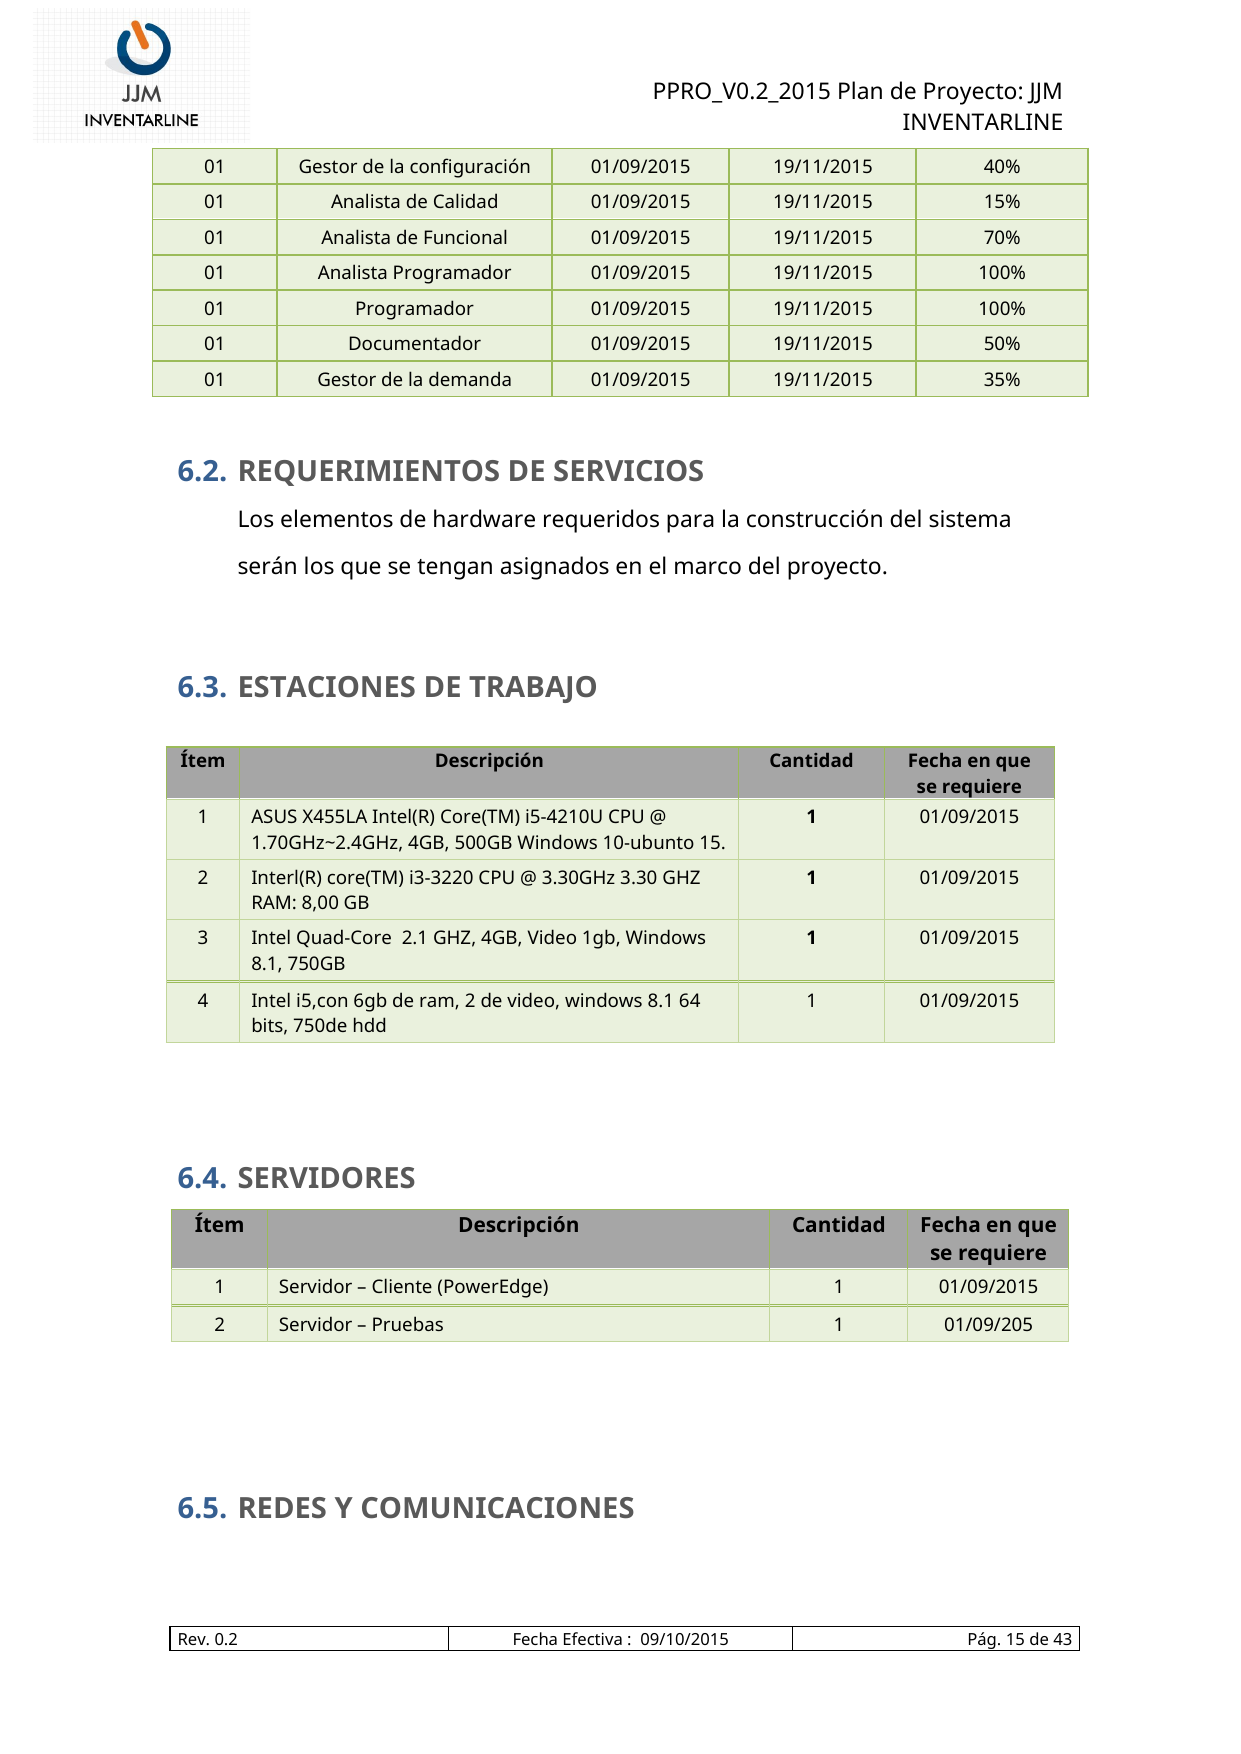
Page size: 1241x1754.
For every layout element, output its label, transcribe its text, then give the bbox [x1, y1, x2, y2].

table_cell 01/09/2015 [908, 1270, 1068, 1304]
table_cell 01/09/205 [908, 1307, 1068, 1341]
table_cell 01/09/2015 [885, 800, 1054, 859]
table_header Cantidad [739, 748, 884, 798]
table_cell 01 [153, 362, 276, 396]
table_cell 1 [739, 920, 884, 980]
table_cell 19/11/2015 [730, 220, 915, 254]
table_header Descripción [240, 748, 738, 798]
table_cell 19/11/2015 [730, 326, 915, 360]
table_cell 01/09/2015 [553, 362, 728, 396]
table_cell 19/11/2015 [730, 185, 915, 218]
table_header Cantidad [770, 1210, 907, 1268]
table_cell 01 [153, 185, 276, 218]
table_cell Analista de Calidad [278, 185, 551, 218]
table_cell 100% [917, 256, 1087, 289]
table_cell 01/09/2015 [553, 326, 728, 360]
table_cell 19/11/2015 [730, 149, 915, 183]
list Los elementos de hardware requeridos para la construcción del sistema serán los que se tengan asignados en el marco del proyecto. [237, 503, 1063, 581]
table_cell 40% [917, 149, 1087, 183]
table_header Ítem [167, 748, 239, 798]
table_cell 01/09/2015 [553, 291, 728, 325]
picture [32, 8, 251, 143]
table_cell Programador [278, 291, 551, 325]
table_cell 15% [917, 185, 1087, 218]
table_cell 01/09/2015 [553, 185, 728, 218]
table_cell 1 [739, 860, 884, 919]
table_header Fecha en que se requiere [908, 1210, 1068, 1268]
table_cell Interl(R) core(TM) i3-3220 CPU @ 3.30GHz 3.30 GHZ RAM: 8,00 GB [240, 860, 738, 919]
table_cell 19/11/2015 [730, 362, 915, 396]
subtitle REQUERIMIENTOS DE SERVICIOS [177, 451, 1063, 490]
table_cell 01 [153, 149, 276, 183]
table_cell Servidor – Cliente (PowerEdge) [268, 1270, 769, 1304]
table_cell 1 [770, 1270, 907, 1304]
table_cell 4 [167, 983, 239, 1042]
table_cell 2 [172, 1307, 267, 1341]
table_cell Analista de Funcional [278, 220, 551, 254]
table_cell 01/09/2015 [553, 256, 728, 289]
table_cell 19/11/2015 [730, 291, 915, 325]
subtitle ESTACIONES DE TRABAJO [177, 666, 1063, 706]
table_cell 01 [153, 256, 276, 289]
table_header Fecha en que se requiere [885, 748, 1054, 798]
table_cell Intel i5,con 6gb de ram, 2 de video, windows 8.1 64 bits, 750de hdd [240, 983, 738, 1042]
table_cell 35% [917, 362, 1087, 396]
table_cell Intel Quad-Core 2.1 GHZ, 4GB, Video 1gb, Windows 8.1, 750GB [240, 920, 738, 980]
table_cell Gestor de la demanda [278, 362, 551, 396]
table_header Descripción [268, 1210, 769, 1268]
table_cell 1 [172, 1270, 267, 1304]
table_cell Gestor de la configuración [278, 149, 551, 183]
table_cell 50% [917, 326, 1087, 360]
table_cell 01 [153, 220, 276, 254]
table_cell 3 [167, 920, 239, 980]
subtitle REDES Y COMUNICACIONES [177, 1487, 1063, 1527]
table_cell ASUS X455LA Intel(R) Core(TM) i5-4210U CPU @ 1.70GHz~2.4GHz, 4GB, 500GB Windows 10-ubunto 15. [240, 800, 738, 859]
table_cell 19/11/2015 [730, 256, 915, 289]
table_header Ítem [172, 1210, 267, 1268]
table_cell 01/09/2015 [885, 920, 1054, 980]
table_cell 100% [917, 291, 1087, 325]
table_cell 01/09/2015 [553, 220, 728, 254]
subtitle SERVIDORES [177, 1157, 1063, 1197]
table_cell 1 [739, 800, 884, 859]
table_cell Analista Programador [278, 256, 551, 289]
table_cell 1 [739, 983, 884, 1042]
table_cell 01 [153, 326, 276, 360]
table_cell 01/09/2015 [885, 860, 1054, 919]
table_cell Servidor – Pruebas [268, 1307, 769, 1341]
table_cell 01/09/2015 [885, 983, 1054, 1042]
table_cell 2 [167, 860, 239, 919]
table_cell 01/09/2015 [553, 149, 728, 183]
table_cell 1 [167, 800, 239, 859]
table_cell 01 [153, 291, 276, 325]
table_cell 1 [770, 1307, 907, 1341]
table_cell 70% [917, 220, 1087, 254]
table_cell Documentador [278, 326, 551, 360]
